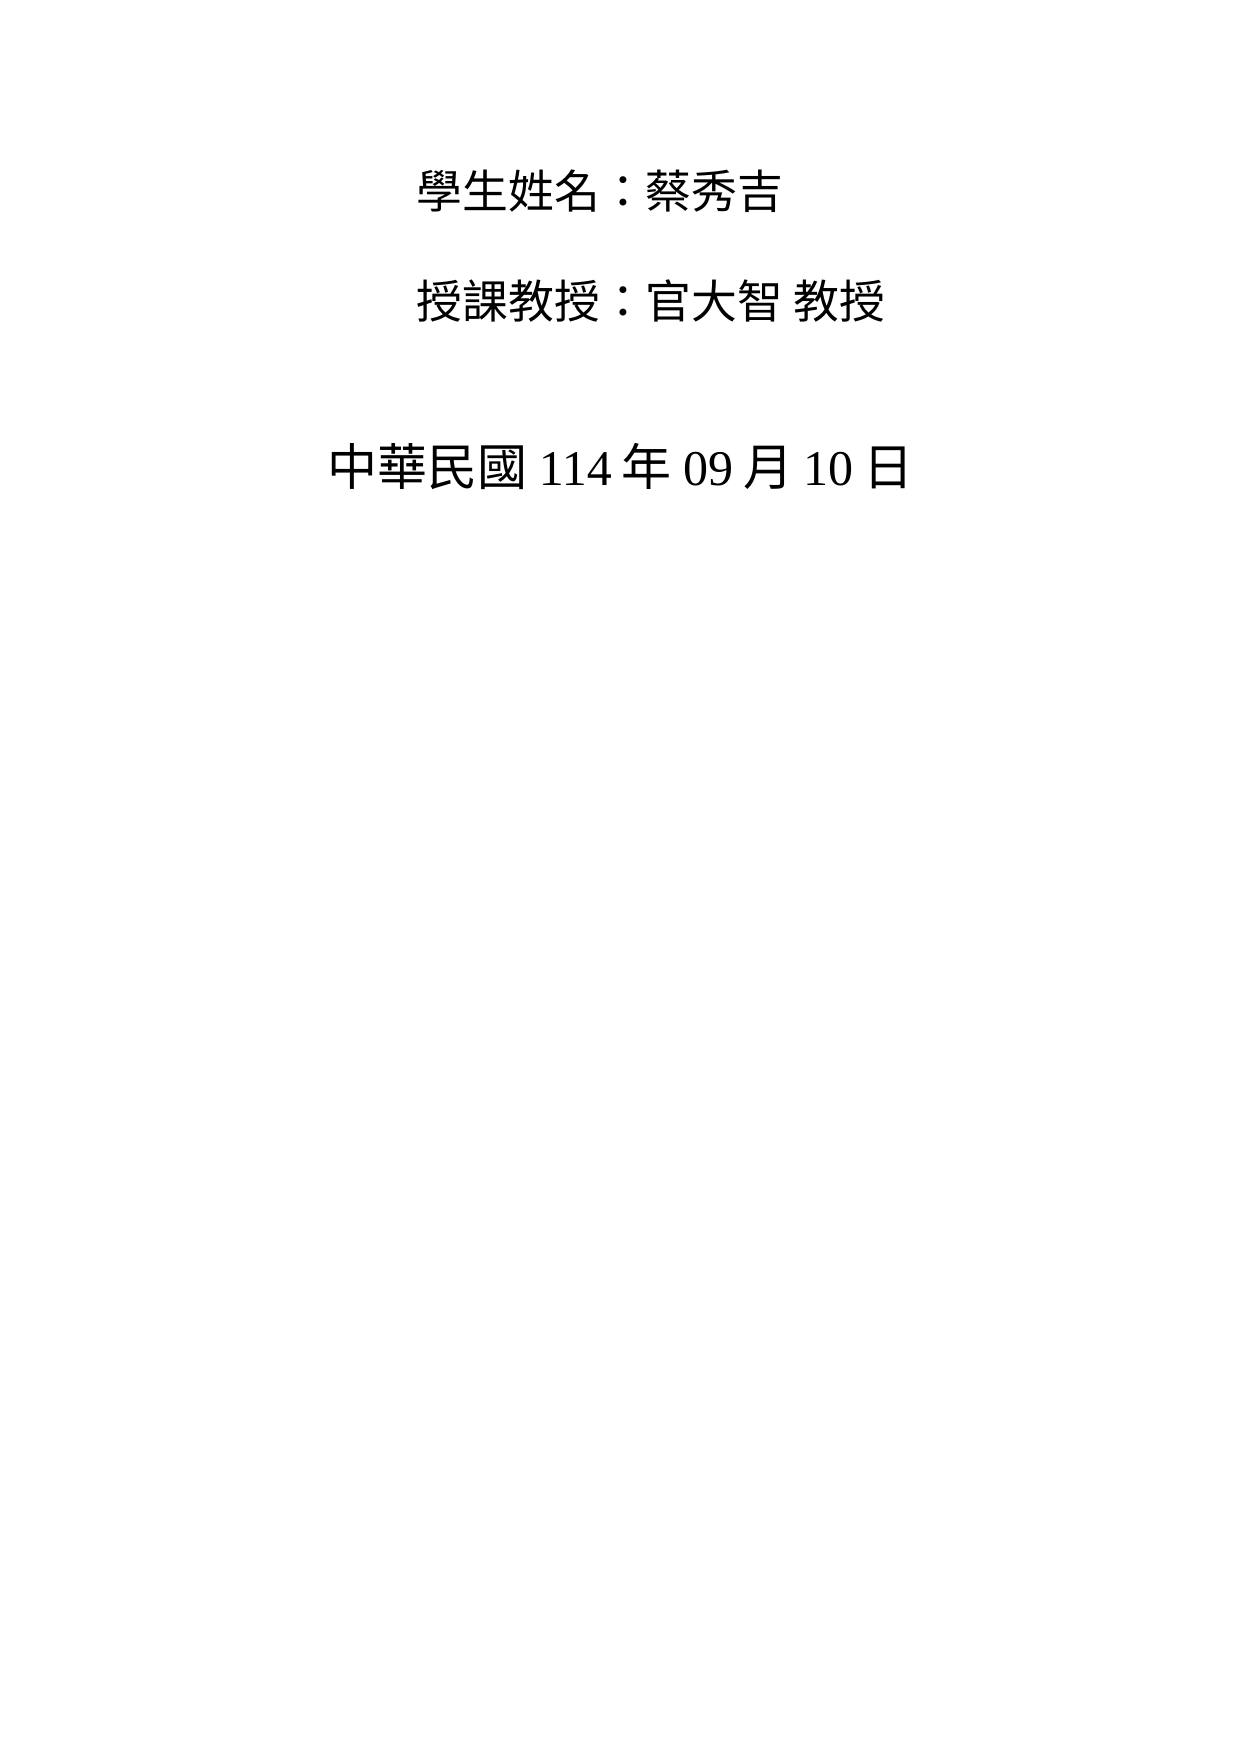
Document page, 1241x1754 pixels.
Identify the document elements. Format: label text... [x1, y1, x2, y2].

text 學生姓名：蔡秀吉 [187, 151, 1053, 227]
text 授課教授：官大智 教授 [187, 260, 1053, 337]
text 中華民國 114年 09月10日 [187, 427, 1053, 500]
